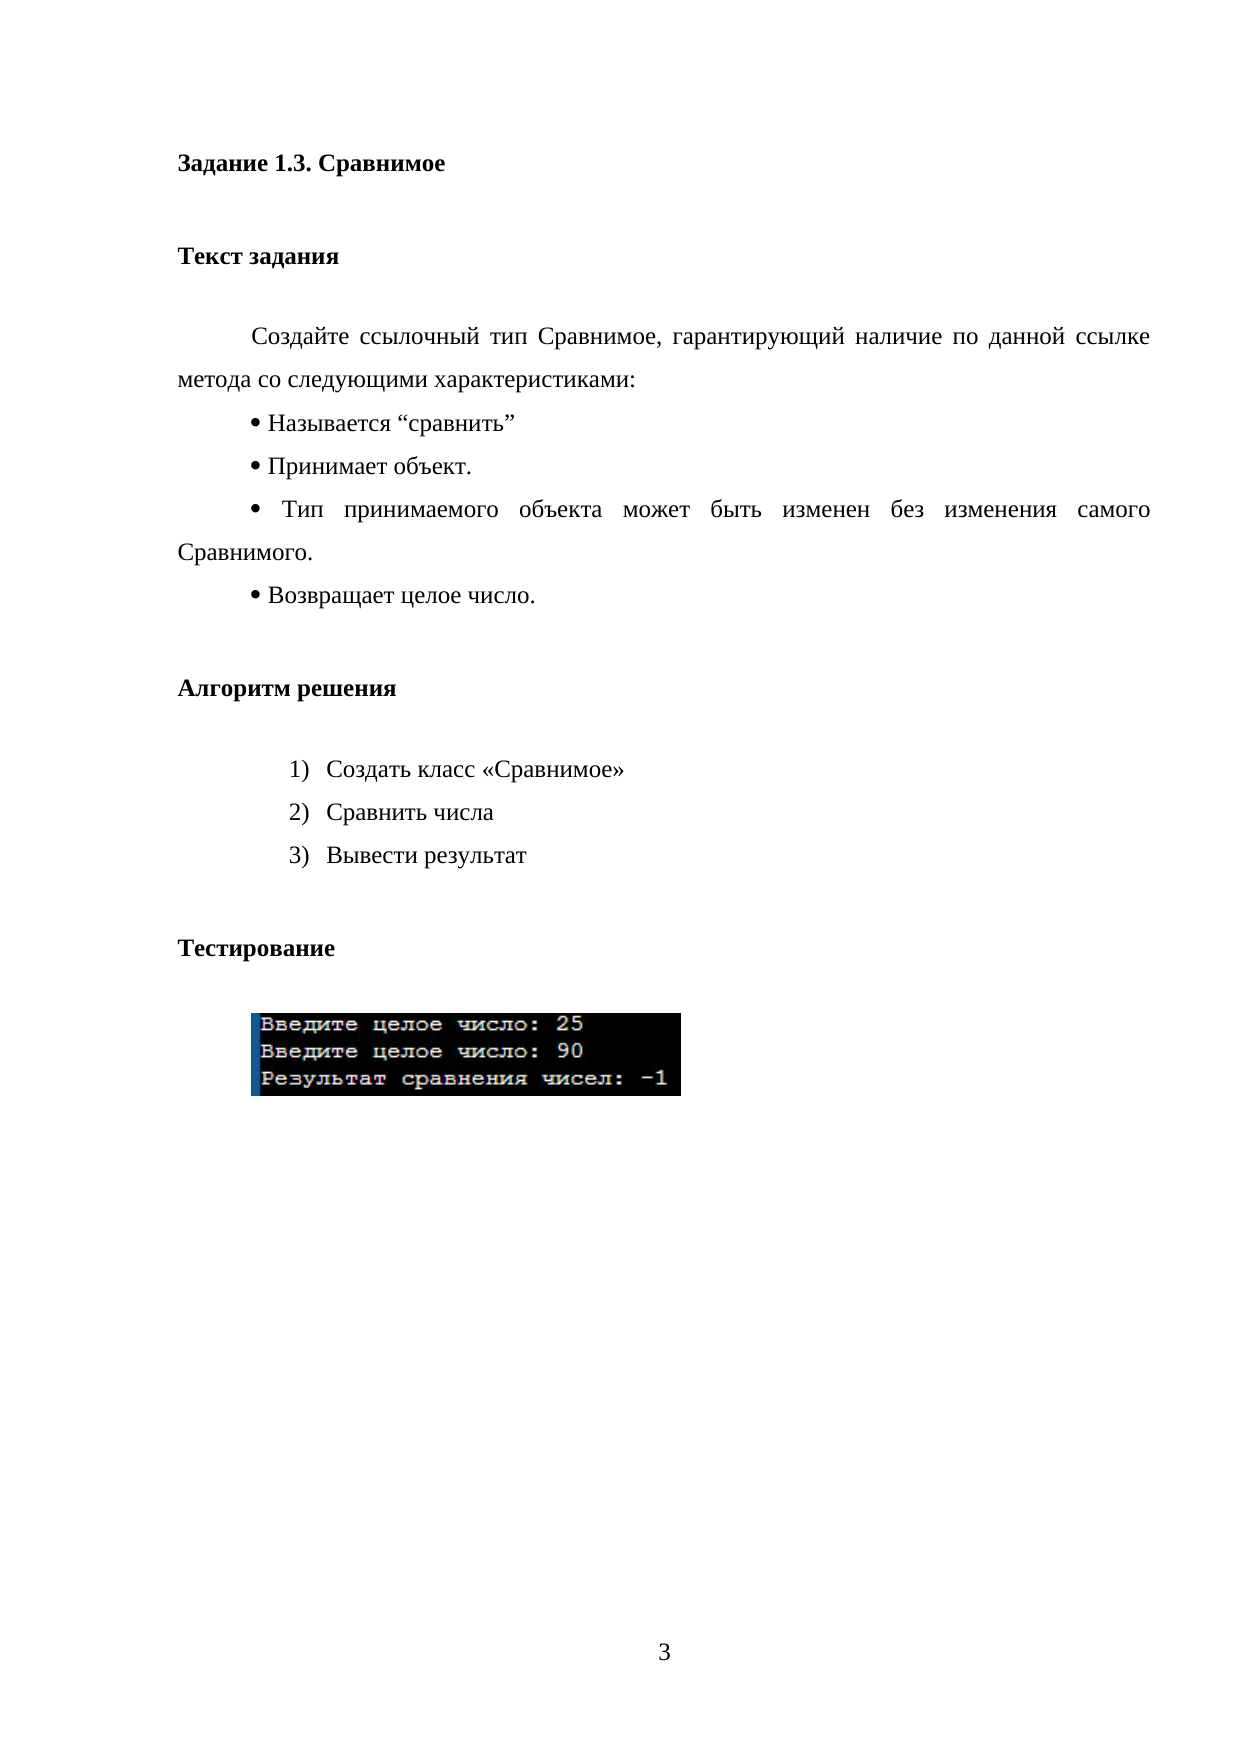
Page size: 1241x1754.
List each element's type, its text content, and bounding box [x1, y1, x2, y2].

text Тип принимаемого объекта может быть изменен без изменения самого Сравнимого. [177, 494, 1152, 566]
text Создайте ссылочный тип Сравнимое, гарантирующий наличие по данной ссылке метода со следующими характеристиками: [177, 321, 1152, 393]
text Возвращает целое число. [177, 580, 1152, 609]
subtitle Алгоритм решения [177, 673, 1152, 702]
text Называется “сравнить” [177, 408, 1152, 436]
list Сравнить числа [288, 797, 1152, 826]
list Создать класс «Сравнимое» [288, 754, 1152, 783]
list Вывести результат [288, 840, 1152, 869]
text Принимает объект. [177, 451, 1152, 479]
subtitle Тестирование [177, 933, 1152, 962]
picture [251, 1013, 681, 1096]
subtitle Текст задания [177, 241, 1152, 269]
text Задание 1.3. Сравнимое [177, 148, 1152, 176]
